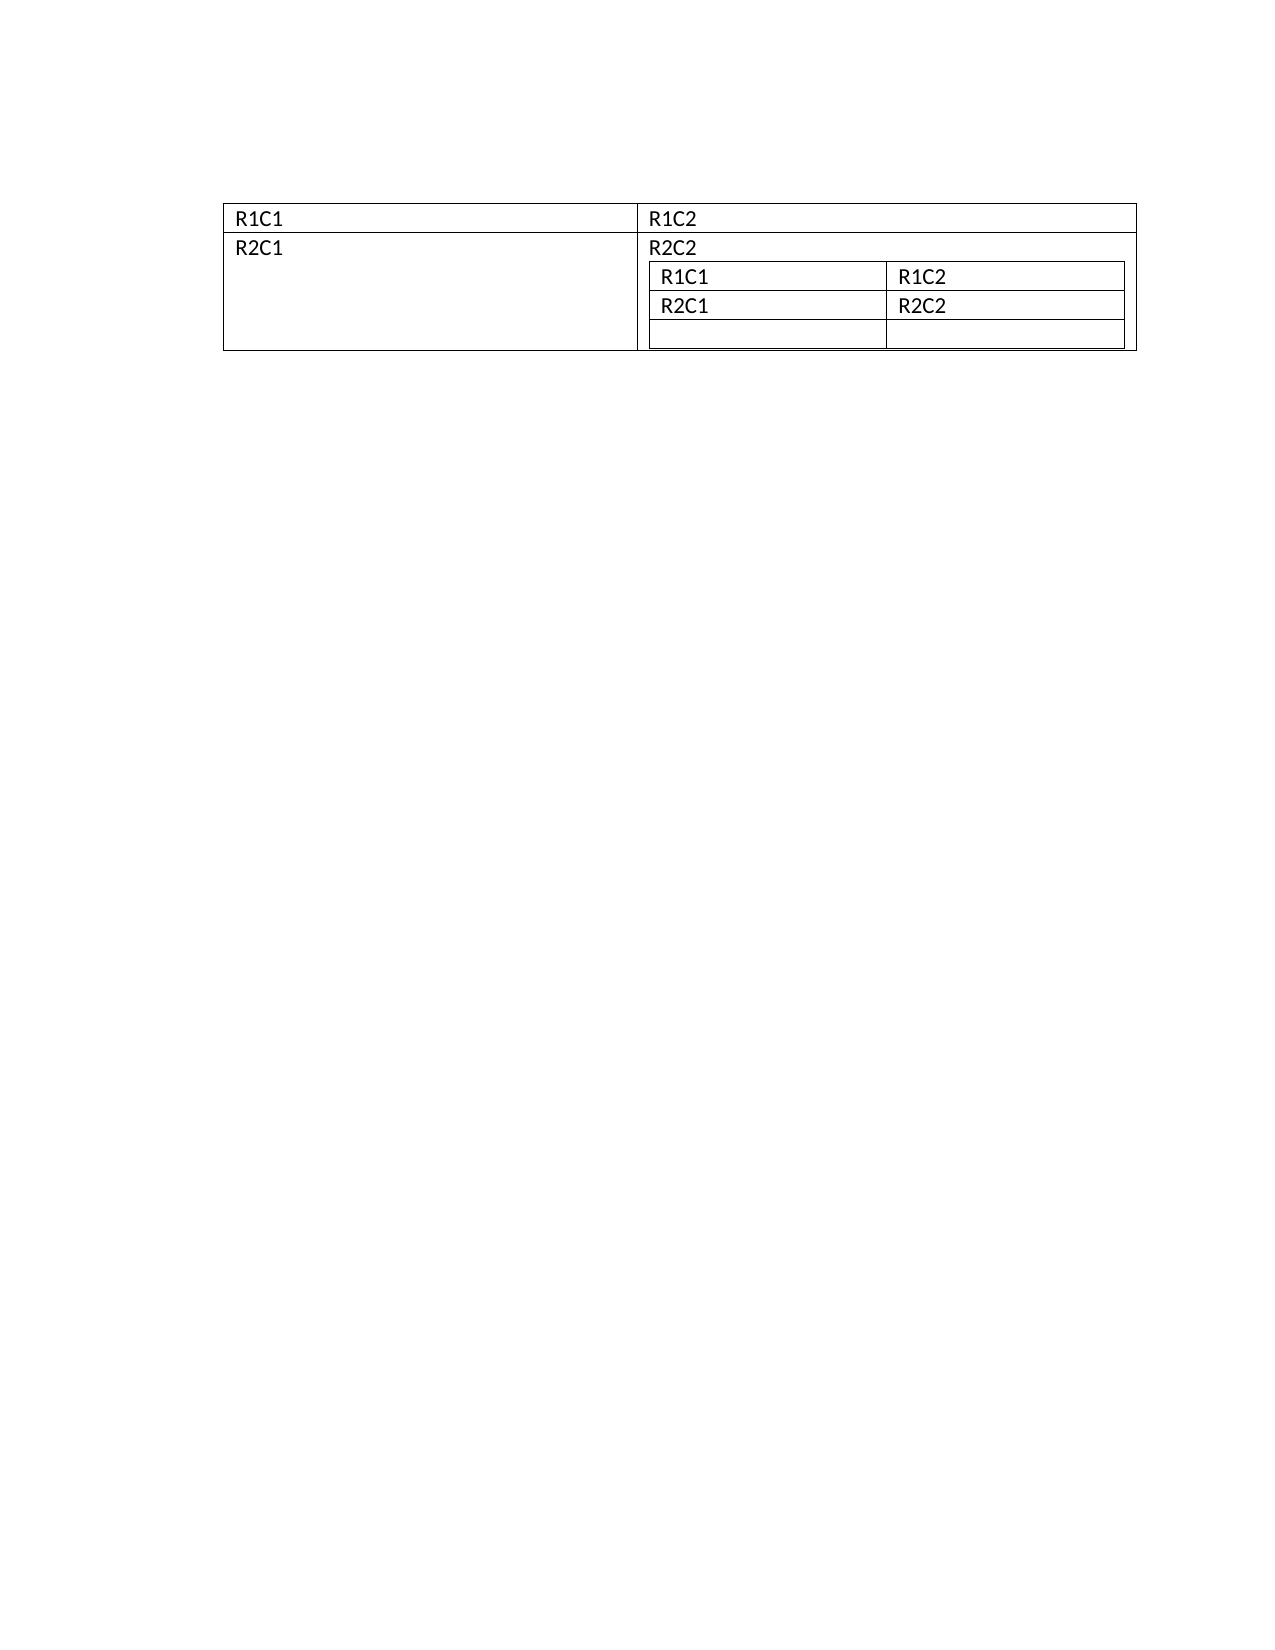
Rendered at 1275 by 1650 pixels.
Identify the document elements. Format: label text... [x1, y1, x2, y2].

table_cell R2C1 [224, 233, 637, 349]
table_cell R2C2 [638, 233, 1136, 349]
table_header R1C1 [224, 204, 637, 232]
table_header R1C2 [638, 204, 1136, 232]
